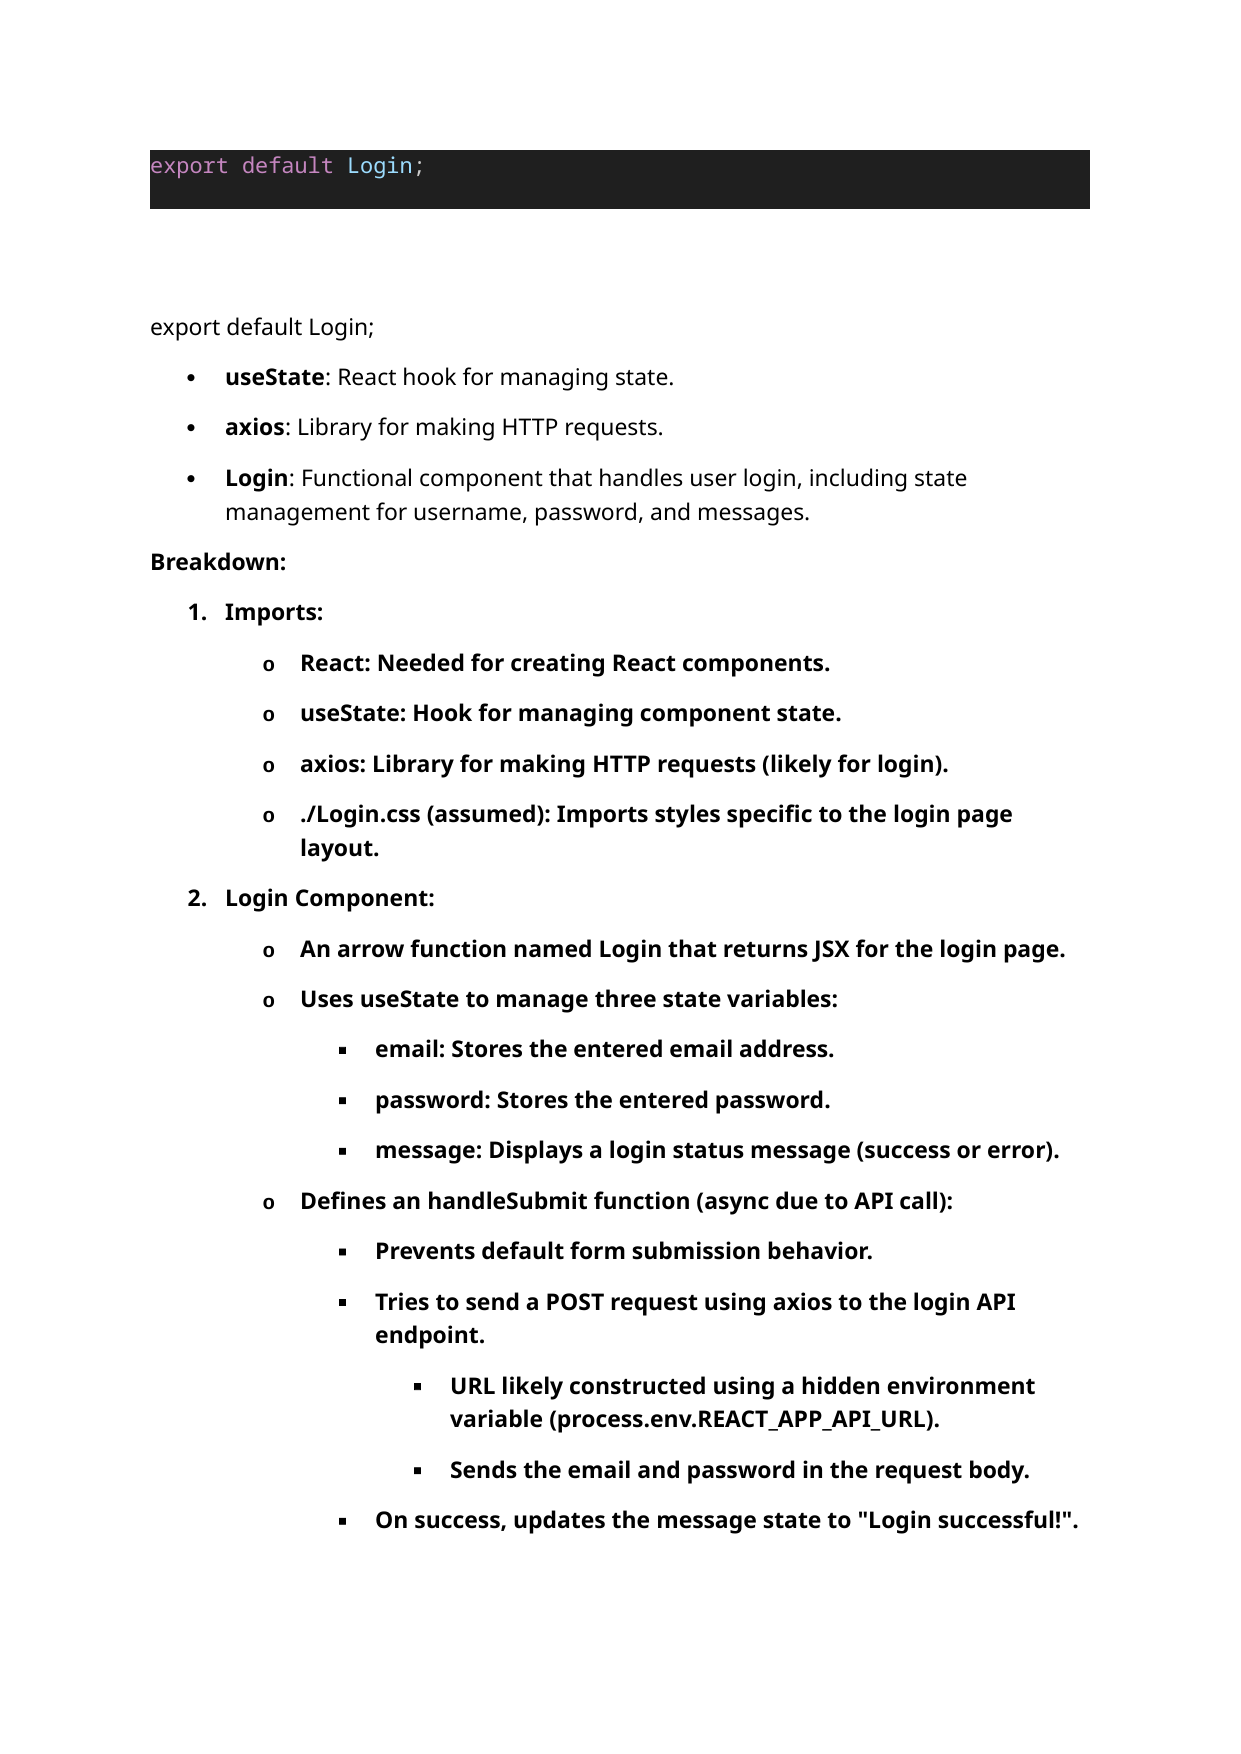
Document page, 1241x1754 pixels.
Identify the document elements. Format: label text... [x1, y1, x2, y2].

list axios: Library for making HTTP requests (likely for login). [262, 747, 1090, 779]
list Tries to send a POST request using axios to the login API endpoint. [337, 1285, 1090, 1350]
list email: Stores the entered email address. [337, 1033, 1090, 1064]
list Login: Functional component that handles user login, including state management for username, password, and messages. [187, 462, 1090, 527]
list message: Displays a login status message (success or error). [337, 1134, 1090, 1165]
list On success, updates the message state to "Login successful!". [337, 1504, 1090, 1535]
list useState: React hook for managing state. [187, 361, 1090, 392]
list Defines an handleSubmit function (async due to API call): [262, 1184, 1090, 1216]
text Breakdown: [150, 546, 1090, 577]
list Sends the email and password in the request body. [412, 1454, 1090, 1485]
list Imports: [187, 596, 1090, 627]
list Prevents default form submission behavior. [337, 1235, 1090, 1266]
list ./Login.css (assumed): Imports styles specific to the login page layout. [262, 798, 1090, 863]
list URL likely constructed using a hidden environment variable (process.env.REACT_APP_API_URL). [412, 1369, 1090, 1434]
text export default Login; [150, 310, 1090, 342]
list React: Needed for creating React components. [262, 647, 1090, 678]
list password: Stores the entered password. [337, 1084, 1090, 1115]
list axios: Library for making HTTP requests. [187, 411, 1090, 442]
list useState: Hook for managing component state. [262, 697, 1090, 728]
list Uses useState to manage three state variables: [262, 983, 1090, 1014]
list Login Component: [187, 882, 1090, 913]
list An arrow function named Login that returns JSX for the login page. [262, 932, 1090, 964]
text export default Login; [150, 150, 1090, 180]
